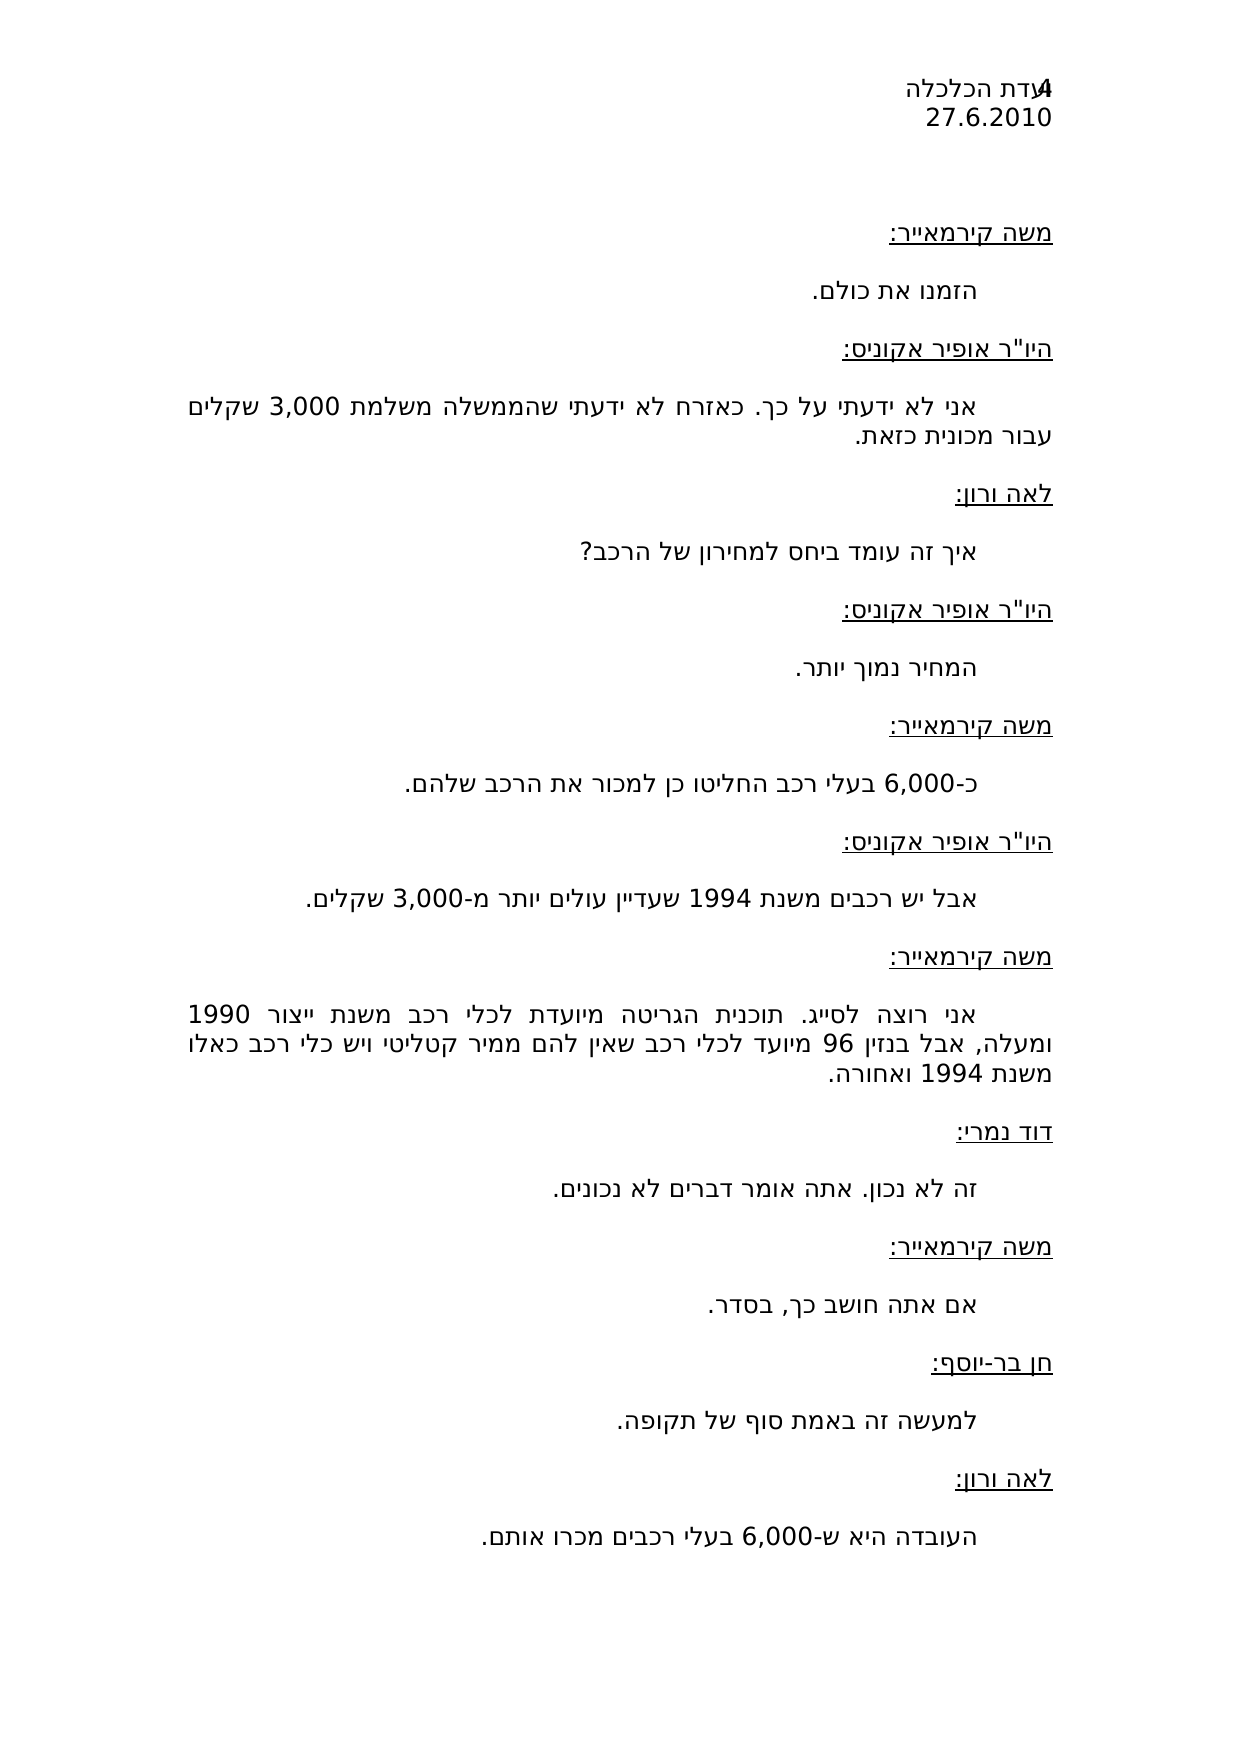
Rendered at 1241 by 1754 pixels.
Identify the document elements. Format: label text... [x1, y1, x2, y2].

text דוד נמרי: [187, 1117, 1053, 1146]
text משה קירמאייר: [187, 1232, 1053, 1262]
text זה לא נכון. אתה אומר דברים לא נכונים. [187, 1174, 1053, 1204]
text המחיר נמוך יותר. [187, 653, 1053, 682]
text למעשה זה באמת סוף של תקופה. [187, 1406, 1053, 1435]
text כ-6,000 בעלי רכב החליטו כן למכור את הרכב שלהם. [187, 769, 1053, 798]
text איך זה עומד ביחס למחירון של הרכב? [187, 537, 1053, 566]
text אני לא ידעתי על כך. כאזרח לא ידעתי שהממשלה משלמת 3,000 שקלים עבור מכונית כזאת. [187, 392, 1053, 450]
text לאה ורון: [187, 479, 1053, 508]
text היו"ר אופיר אקוניס: [187, 595, 1053, 624]
text חן בר-יוסף: [187, 1348, 1053, 1377]
text משה קירמאייר: [187, 711, 1053, 740]
text משה קירמאייר: [187, 942, 1053, 972]
text אבל יש רכבים משנת 1994 שעדיין עולים יותר מ-3,000 שקלים. [187, 884, 1053, 914]
text היו"ר אופיר אקוניס: [187, 334, 1053, 363]
text הזמנו את כולם. [187, 276, 1053, 305]
text אם אתה חושב כך, בסדר. [187, 1290, 1053, 1319]
text היו"ר אופיר אקוניס: [187, 827, 1053, 856]
text משה קירמאייר: [187, 218, 1053, 247]
text אני רוצה לסייג. תוכנית הגריטה מיועדת לכלי רכב משנת ייצור 1990 ומעלה, אבל בנזין 96 מיועד לכלי רכב שאין להם ממיר קטליטי ויש כלי רכב כאלו משנת 1994 ואחורה. [187, 1000, 1053, 1088]
text לאה ורון: [187, 1464, 1053, 1493]
text העובדה היא ש-6,000 בעלי רכבים מכרו אותם. [187, 1522, 1053, 1551]
